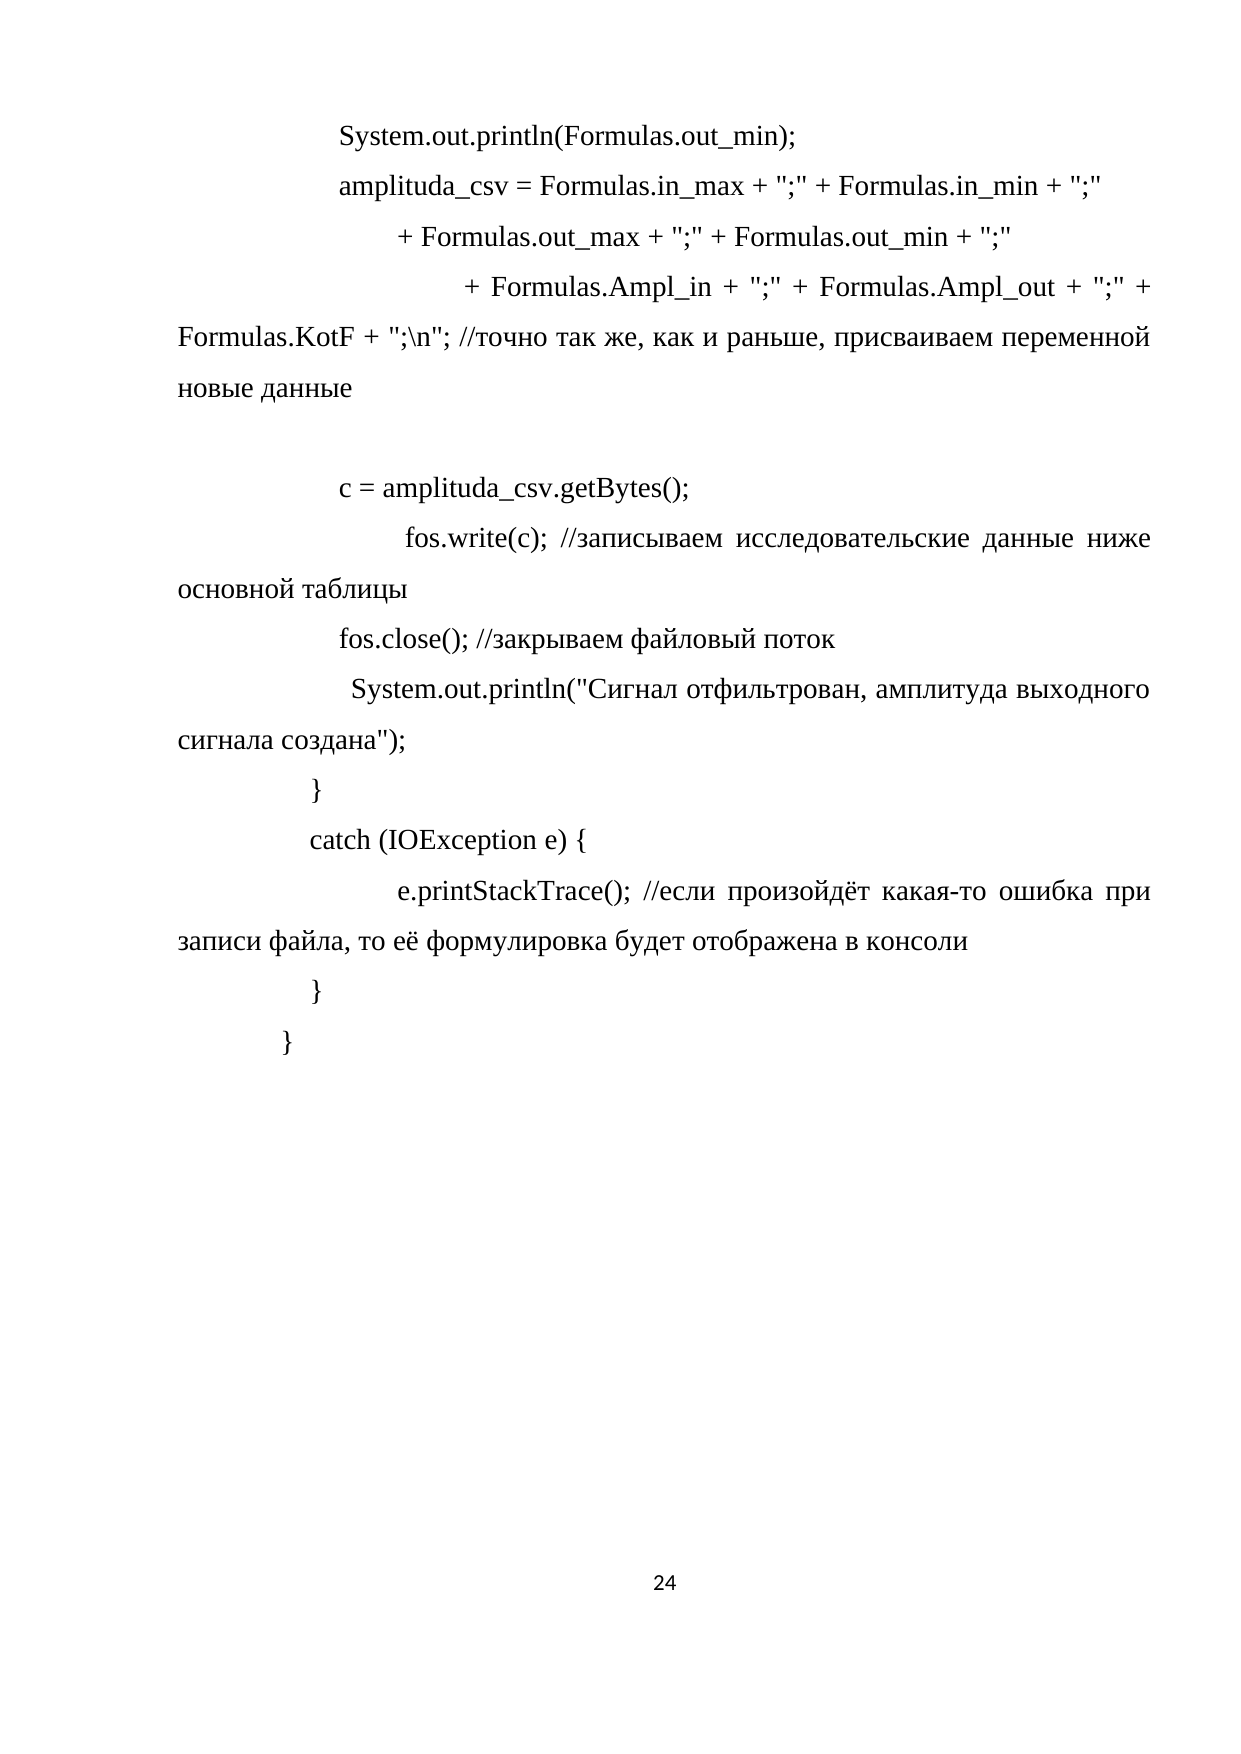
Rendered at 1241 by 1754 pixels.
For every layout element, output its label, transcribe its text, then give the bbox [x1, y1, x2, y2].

text System.out.println("Сигнал отфильтрован, амплитуда выходного сигнала создана"); [177, 672, 1152, 755]
text } [177, 772, 1152, 806]
text System.out.println(Formulas.out_min); [177, 118, 1152, 152]
text fos.write(c); //записываем исследовательские данные ниже основной таблицы [177, 521, 1152, 604]
text + Formulas.out_max + ";" + Formulas.out_min + ";" [177, 219, 1152, 252]
text catch (IOException e) { [177, 822, 1152, 856]
text } [177, 1024, 1152, 1057]
text + Formulas.Ampl_in + ";" + Formulas.Ampl_out + ";" + Formulas.KotF + ";\n"; //точно так же, как и раньше, присваиваем переменной новые данные [177, 269, 1152, 403]
text } [177, 973, 1152, 1007]
text c = amplituda_csv.getBytes(); [177, 470, 1152, 504]
text amplituda_csv = Formulas.in_max + ";" + Formulas.in_min + ";" [177, 168, 1152, 202]
text fos.close(); //закрываем файловый поток [177, 621, 1152, 655]
text e.printStackTrace(); //если произойдёт какая-то ошибка при записи файла, то её формулировка будет отображена в консоли [177, 873, 1152, 957]
